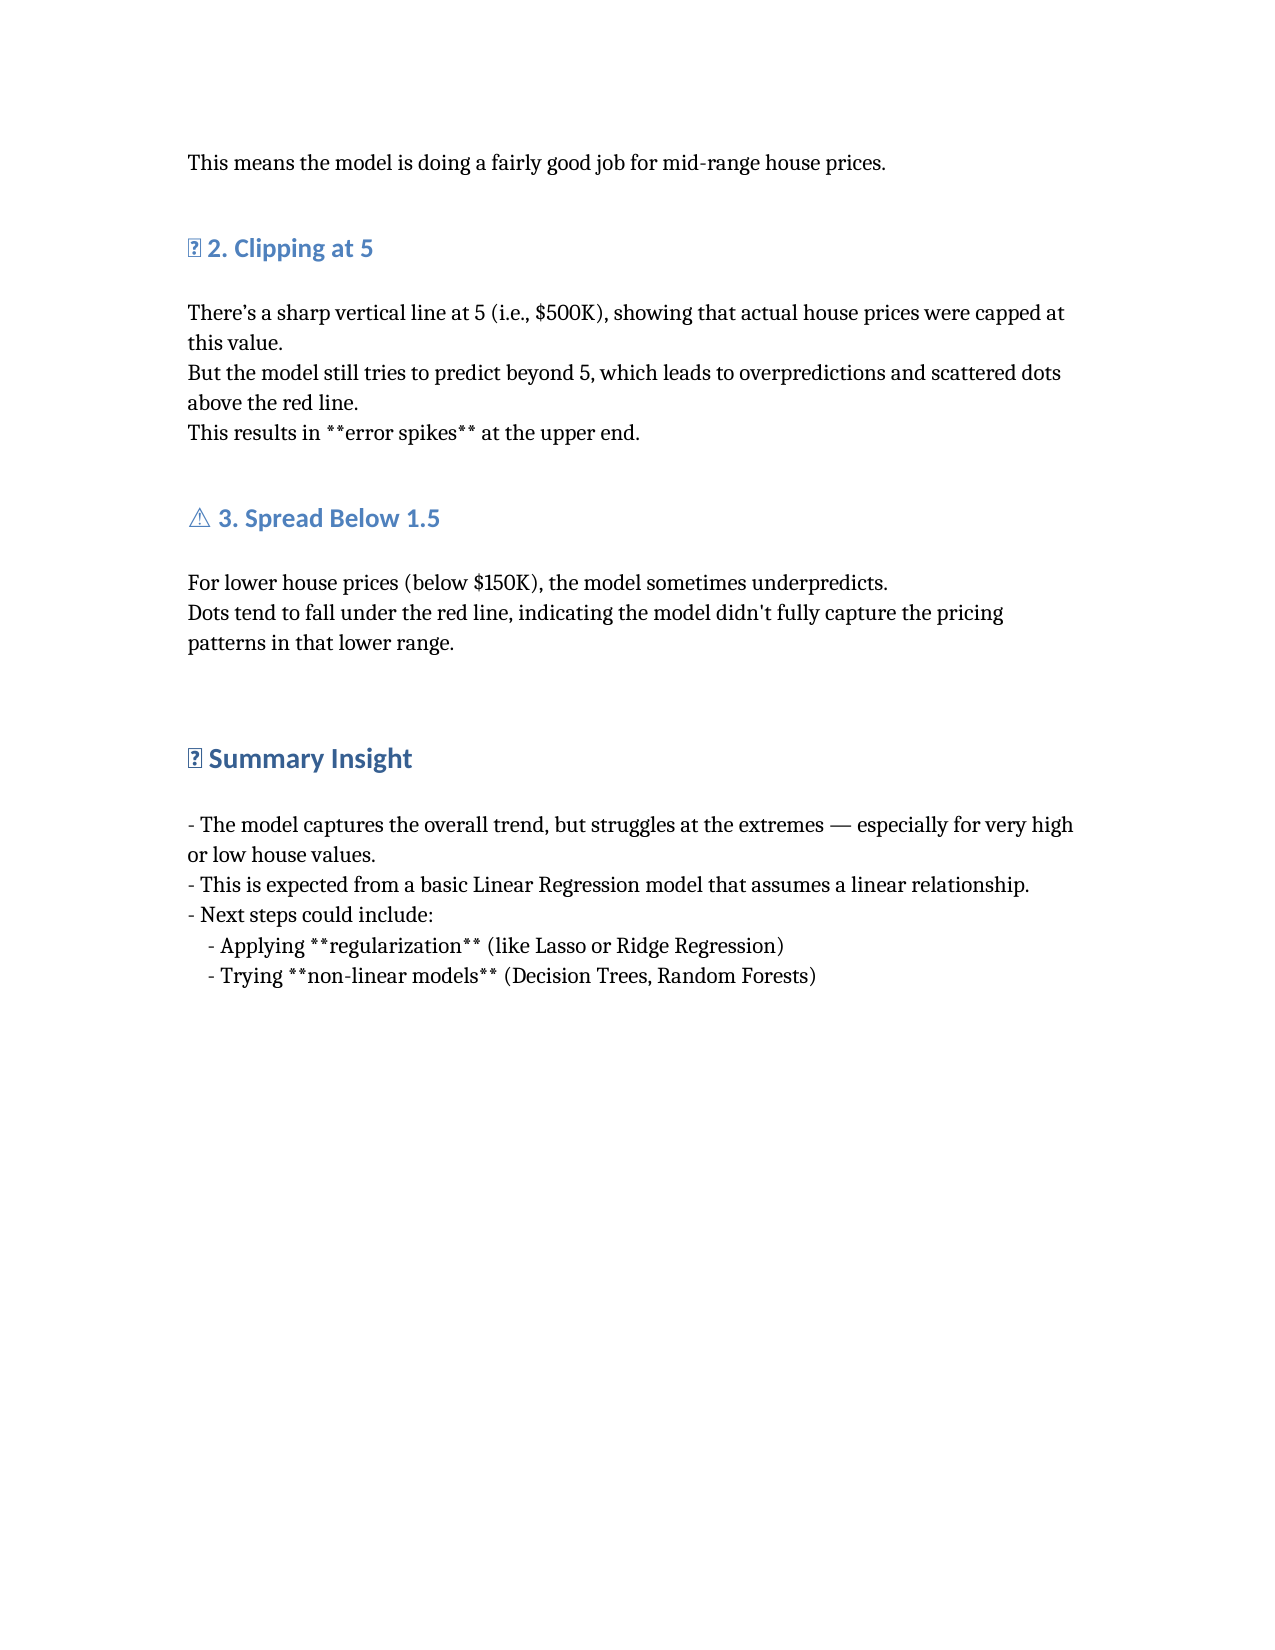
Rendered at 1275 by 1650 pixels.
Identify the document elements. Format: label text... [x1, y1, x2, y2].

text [187, 150, 1087, 207]
text For lower house prices (below $150K), the model sometimes underpredicts. Dots tend to fall under the red line, indicating the model didn't fully capture the pricing patterns in that lower range. [187, 539, 1087, 687]
subtitle ⚠️ 3. Spread Below 1.5 [187, 501, 1087, 534]
subtitle ❌ 2. Clipping at 5 [187, 231, 1087, 264]
text There’s a sharp vertical line at 5 (i.e., $500K), showing that actual house prices were capped at this value. But the model still tries to predict beyond 5, which leads to overpredictions and scattered dots above the red line. This results in **error spikes** at the upper end. [187, 269, 1087, 477]
text - The model captures the overall trend, but struggles at the extremes — especially for very high or low house values. - This is expected from a basic Linear Regression model that assumes a linear relationship. - Next steps could include: - Applying **regularization** (like Lasso or Ridge Regression) - Trying **non-linear models** (Decision Trees, Random Forests) [187, 781, 1087, 1019]
subtitle 📌 Summary Insight [187, 740, 1087, 776]
